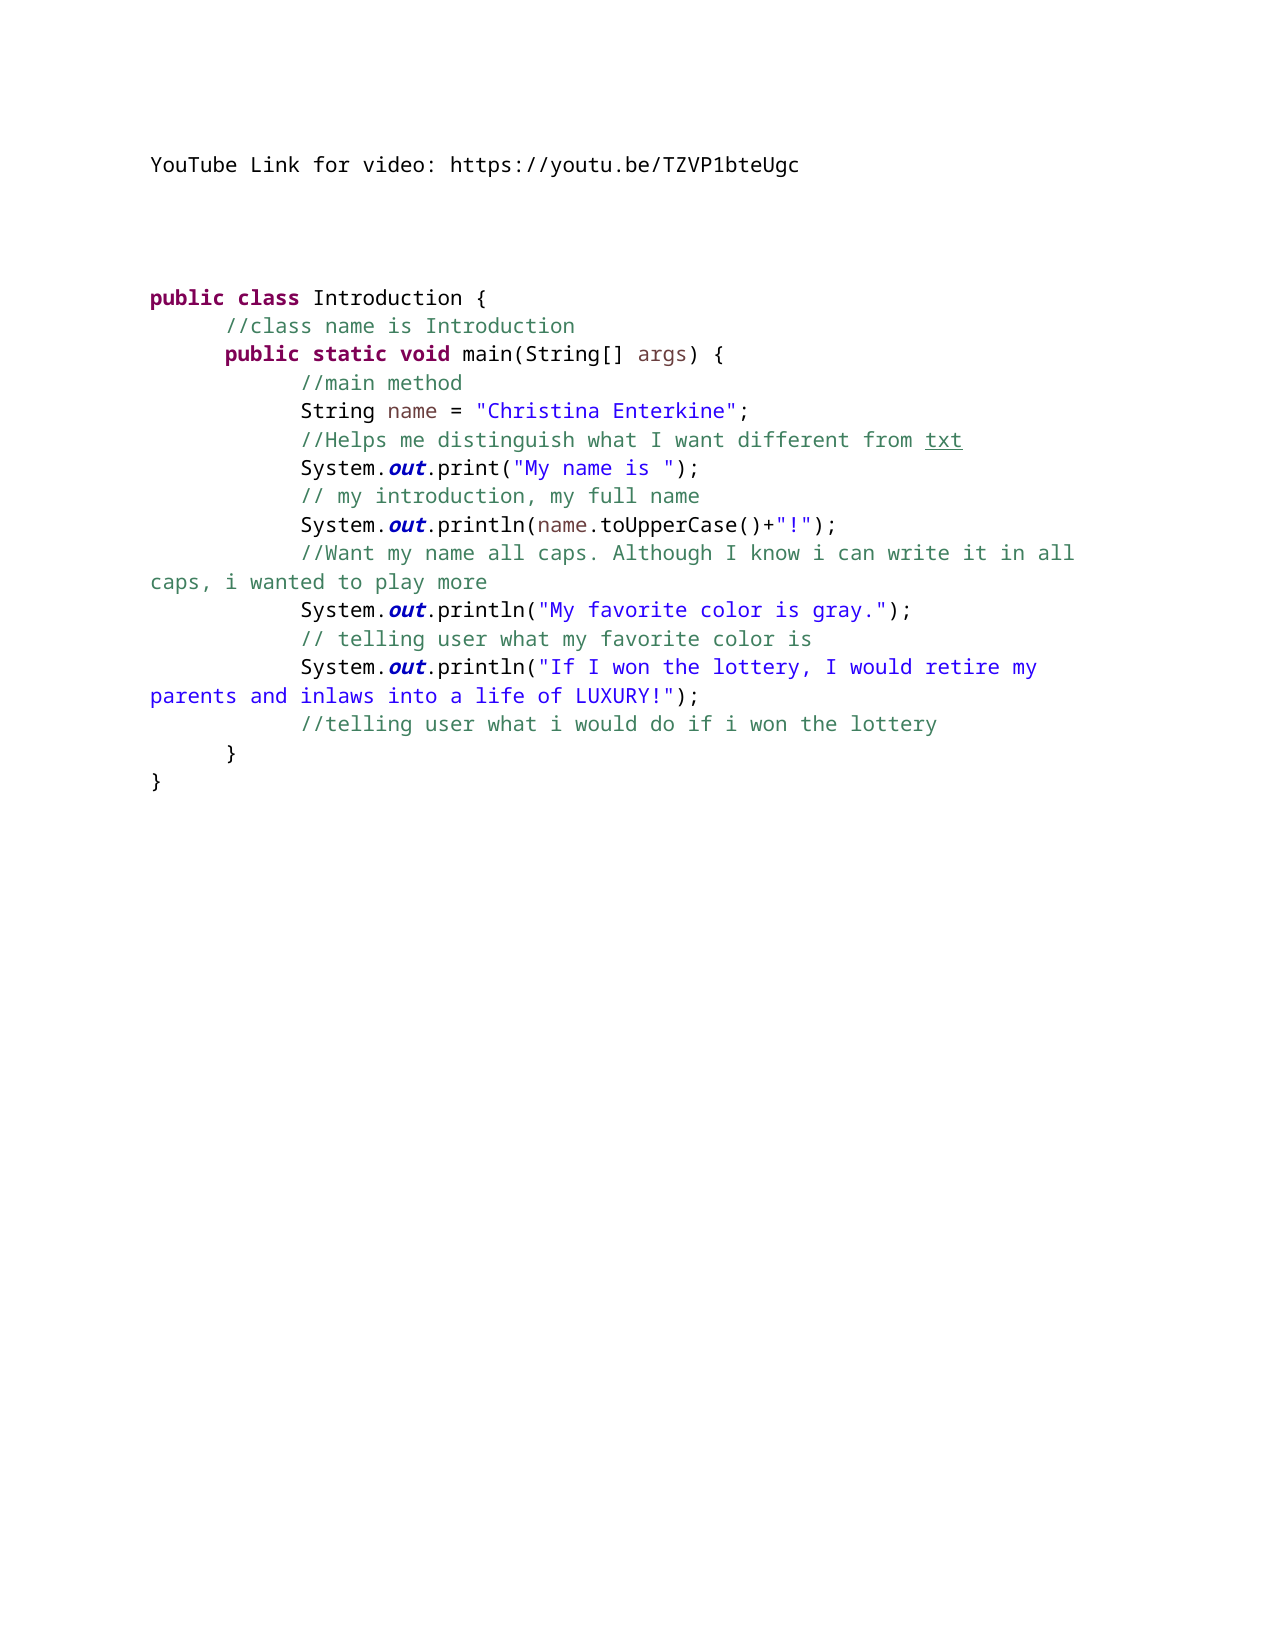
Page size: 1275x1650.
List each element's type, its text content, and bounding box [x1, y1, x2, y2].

text } [150, 738, 1125, 766]
text public static void main(String[] args) { [150, 339, 1125, 368]
text public class Introduction { [150, 283, 1125, 311]
text // telling user what my favorite color is [150, 624, 1125, 652]
text //main method [150, 368, 1125, 396]
text System.out.println("My favorite color is gray."); [150, 595, 1125, 624]
text System.out.print("My name is "); [150, 453, 1125, 482]
text System.out.println(name.toUpperCase()+"!"); [150, 510, 1125, 538]
text //Want my name all caps. Although I know i can write it in all caps, i wanted to play more [150, 538, 1125, 595]
text System.out.println("If I won the lottery, I would retire my parents and inlaws into a life of LUXURY!"); [150, 652, 1125, 709]
text //Helps me distinguish what I want different from txt [150, 425, 1125, 453]
text // my introduction, my full name [150, 482, 1125, 510]
text //class name is Introduction [150, 311, 1125, 339]
text String name = "Christina Enterkine"; [150, 396, 1125, 425]
text //telling user what i would do if i won the lottery [150, 709, 1125, 738]
text YouTube Link for video: https://youtu.be/TZVP1bteUgc [150, 150, 1125, 178]
text } [150, 766, 1125, 794]
